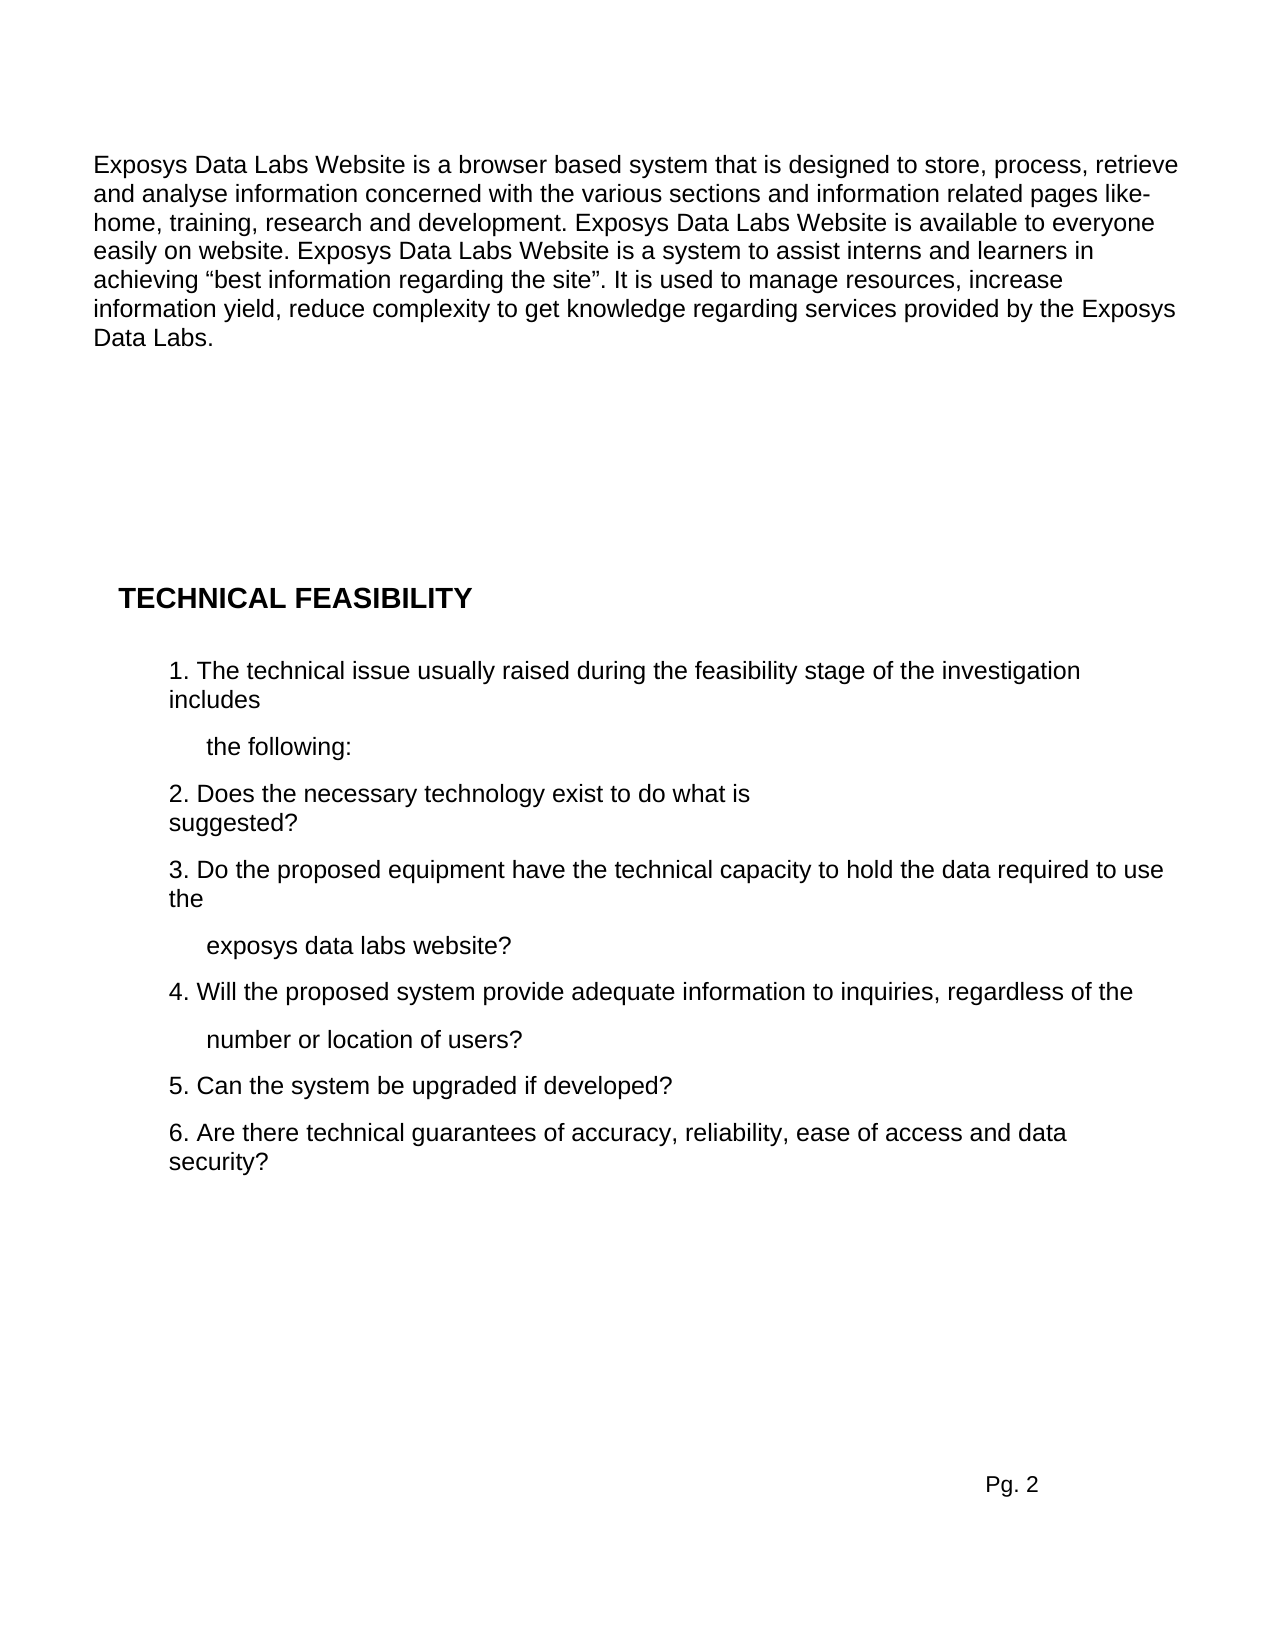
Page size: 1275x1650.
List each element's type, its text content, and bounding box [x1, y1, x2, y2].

text 5. Can the system be upgraded if developed? [169, 1071, 694, 1100]
text 3. Do the proposed equipment have the technical capacity to hold the data required to use the [169, 855, 1166, 913]
text Pg. 2 [985, 1471, 1099, 1498]
text 1. The technical issue usually raised during the feasibility stage of the investigation includes [169, 656, 1166, 714]
text exposys data labs website? [206, 931, 541, 959]
text 6. Are there technical guarantees of accuracy, reliability, ease of access and data security? [169, 1118, 1146, 1176]
text 4. Will the proposed system provide adequate information to inquiries, regardless of the [169, 977, 1167, 1006]
text the following: [206, 732, 413, 761]
text Exposys Data Labs Website is a browser based system that is designed to store, process, retrieve and analyse information concerned with the various sections and information related pages like-home, training, research and development. Exposys Data Labs Website is available to everyone easily on website. Exposys Data Labs Website is a system to assist interns and learners in achieving “best information regarding the site”. It is used to manage resources, increase information yield, reduce complexity to get knowledge regarding services provided by the Exposys Data Labs. [93, 150, 1181, 351]
text TECHNICAL FEASIBILITY [118, 581, 556, 615]
text number or location of users? [206, 1025, 558, 1053]
text 2. Does the necessary technology exist to do what is suggested? [169, 779, 884, 837]
